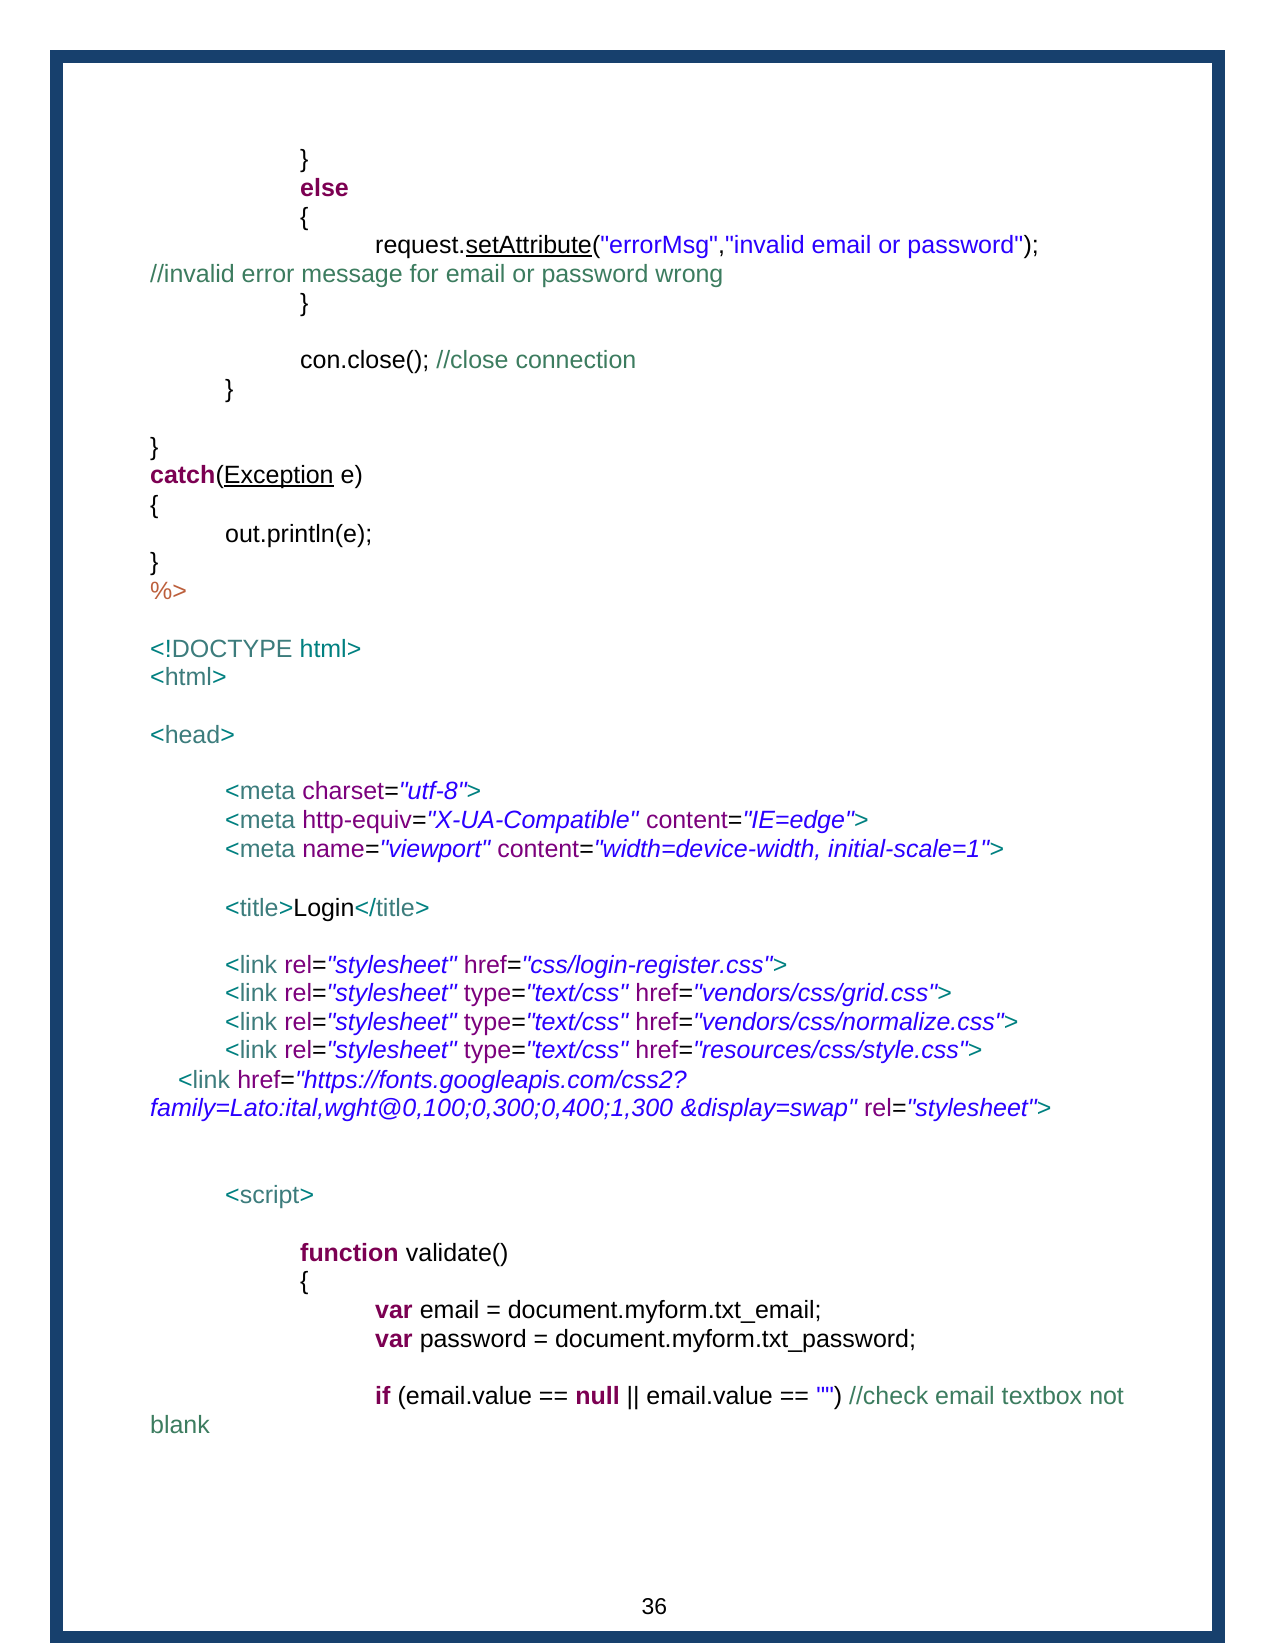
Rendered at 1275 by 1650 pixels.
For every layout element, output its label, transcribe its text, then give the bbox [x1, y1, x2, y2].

text <script> [225, 1180, 1181, 1209]
text blank [150, 1410, 1181, 1439]
text con.close(); //close connection [300, 346, 1181, 374]
text { [150, 490, 1181, 519]
text <!DOCTYPE html> [150, 634, 1181, 662]
text } [300, 144, 1181, 173]
text { [300, 202, 1181, 231]
text if (email.value == null || email.value == "") //check email textbox not [375, 1382, 1181, 1410]
text //invalid error message for email or password wrong [150, 259, 1181, 288]
text %> [150, 576, 1181, 605]
text <link rel="stylesheet" type="text/css" href="resources/css/style.css"> [225, 1036, 1181, 1064]
text <head> [150, 720, 1181, 749]
text out.println(e); [225, 519, 1181, 547]
text <meta charset="utf-8"> [225, 777, 1181, 805]
text var email = document.myform.txt_email; [375, 1295, 1181, 1324]
text } [150, 547, 1181, 576]
text catch(Exception e) [150, 461, 1181, 489]
text <meta name="viewport" content="width=device-width, initial-scale=1"> [225, 834, 1181, 863]
text } [300, 288, 1181, 317]
text <html> [150, 662, 1181, 691]
subtitle else [300, 173, 1181, 202]
text request.setAttribute("errorMsg","invalid email or password"); [375, 231, 1181, 259]
text <title>Login</title> [225, 893, 1181, 921]
text } [150, 432, 1181, 461]
text <link rel="stylesheet" type="text/css" href="vendors/css/grid.css"> [225, 978, 1181, 1007]
text var password = document.myform.txt_password; [375, 1324, 1181, 1353]
text } [225, 374, 1181, 403]
text <link rel="stylesheet" href="css/login-register.css"> [225, 949, 1181, 978]
text <link href="https://fonts.googleapis.com/css2?family=Lato:ital,wght@0,100;0,300;0,400;1,300 &display=swap" rel="stylesheet"> [150, 1066, 1181, 1122]
text <link rel="stylesheet" type="text/css" href="vendors/css/normalize.css"> [225, 1007, 1181, 1036]
text function validate() [300, 1238, 1181, 1266]
text { [300, 1266, 1181, 1295]
text <meta http-equiv="X-UA-Compatible" content="IE=edge"> [225, 805, 1181, 834]
